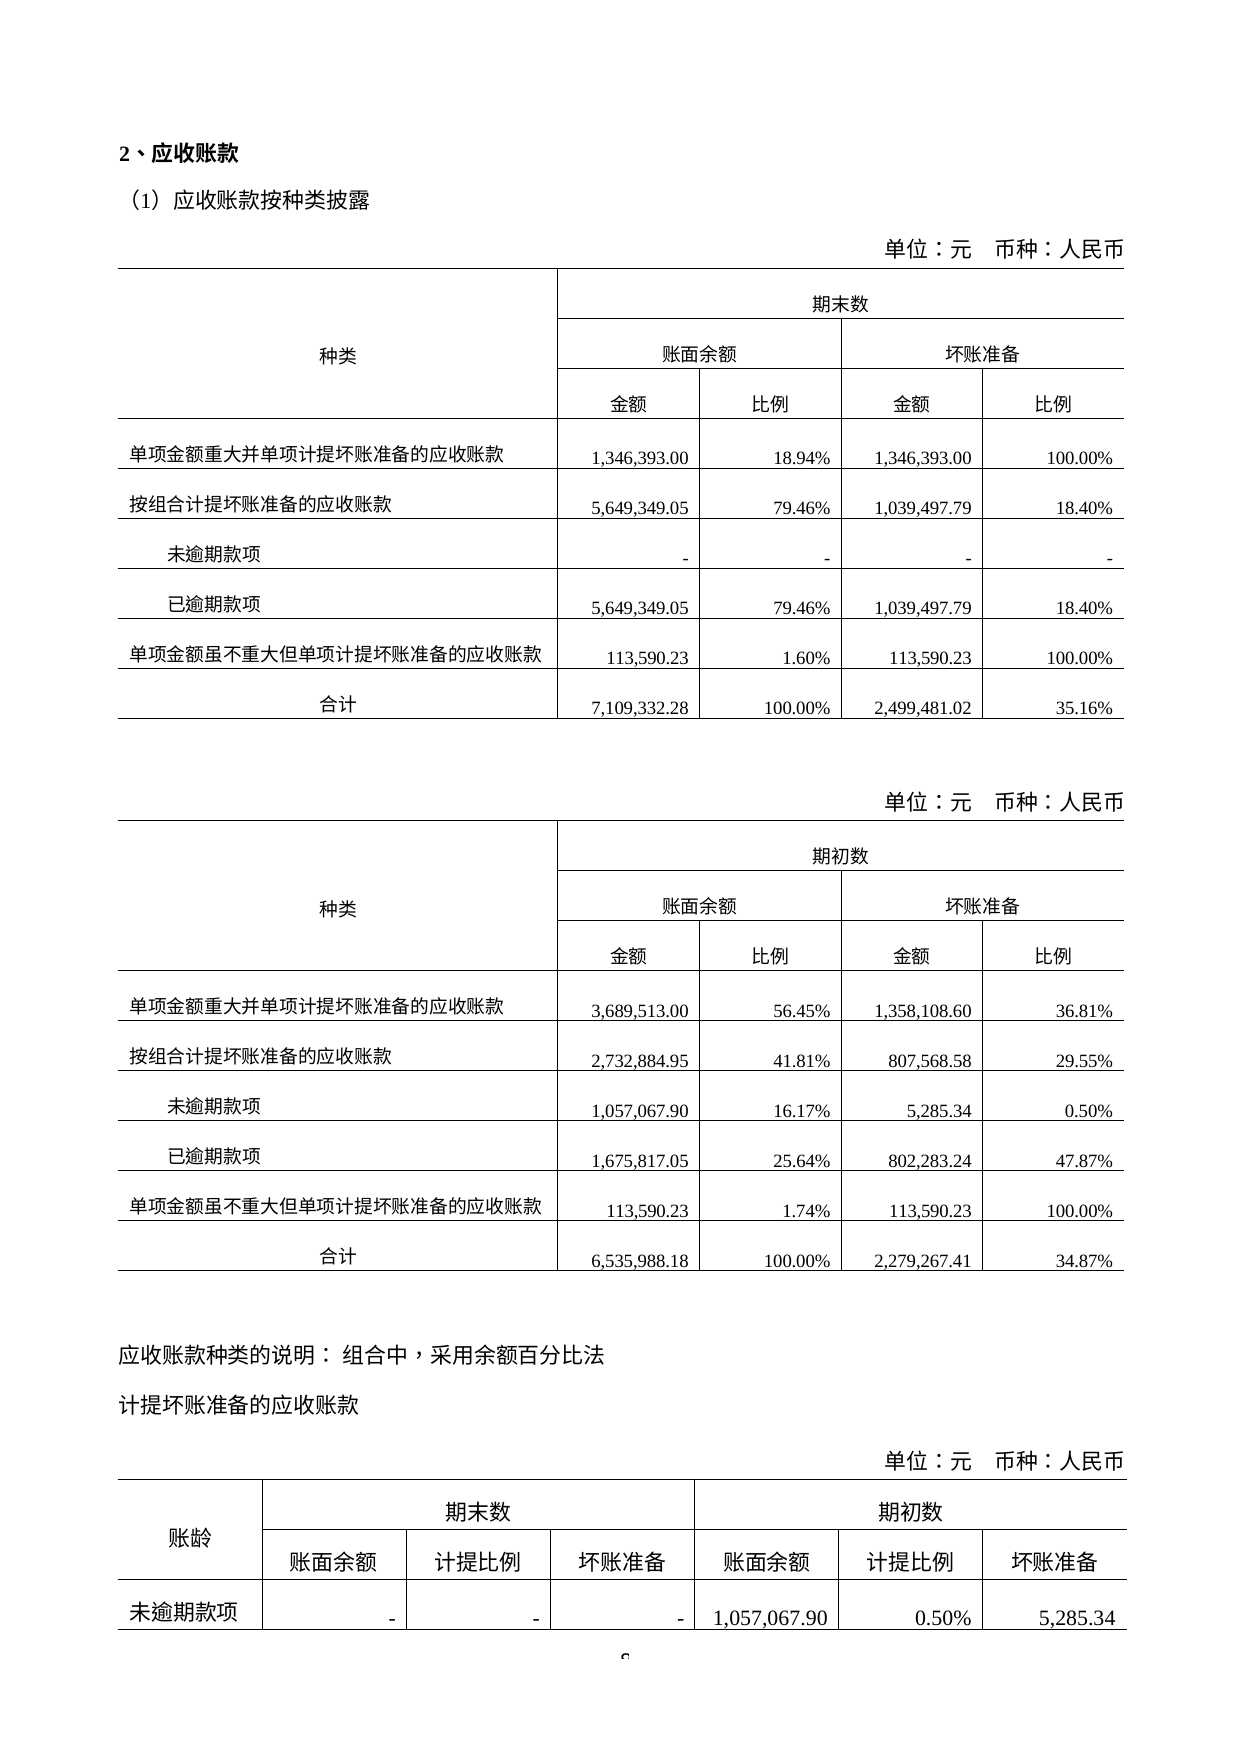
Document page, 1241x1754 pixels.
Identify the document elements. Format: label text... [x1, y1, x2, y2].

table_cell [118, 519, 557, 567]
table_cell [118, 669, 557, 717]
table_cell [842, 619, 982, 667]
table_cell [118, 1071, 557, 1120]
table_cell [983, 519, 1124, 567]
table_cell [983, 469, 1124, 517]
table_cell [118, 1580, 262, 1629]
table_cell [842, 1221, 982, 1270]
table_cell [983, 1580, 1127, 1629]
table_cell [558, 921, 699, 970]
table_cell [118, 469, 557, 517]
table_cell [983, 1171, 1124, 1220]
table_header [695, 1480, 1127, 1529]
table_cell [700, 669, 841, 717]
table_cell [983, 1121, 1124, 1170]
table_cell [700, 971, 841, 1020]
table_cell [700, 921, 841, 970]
text 单位：元 币种：人民币 [106, 787, 1125, 817]
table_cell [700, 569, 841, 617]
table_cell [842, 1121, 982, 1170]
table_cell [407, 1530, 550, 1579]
text 应收账款种类的说明： 组合中，采用余额百分比法计提坏账准备的应收账款 [118, 1340, 623, 1420]
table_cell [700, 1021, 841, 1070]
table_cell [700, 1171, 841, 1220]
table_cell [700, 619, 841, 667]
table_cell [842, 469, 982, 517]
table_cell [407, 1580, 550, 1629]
text 单位：元 币种：人民币 [106, 1446, 1125, 1476]
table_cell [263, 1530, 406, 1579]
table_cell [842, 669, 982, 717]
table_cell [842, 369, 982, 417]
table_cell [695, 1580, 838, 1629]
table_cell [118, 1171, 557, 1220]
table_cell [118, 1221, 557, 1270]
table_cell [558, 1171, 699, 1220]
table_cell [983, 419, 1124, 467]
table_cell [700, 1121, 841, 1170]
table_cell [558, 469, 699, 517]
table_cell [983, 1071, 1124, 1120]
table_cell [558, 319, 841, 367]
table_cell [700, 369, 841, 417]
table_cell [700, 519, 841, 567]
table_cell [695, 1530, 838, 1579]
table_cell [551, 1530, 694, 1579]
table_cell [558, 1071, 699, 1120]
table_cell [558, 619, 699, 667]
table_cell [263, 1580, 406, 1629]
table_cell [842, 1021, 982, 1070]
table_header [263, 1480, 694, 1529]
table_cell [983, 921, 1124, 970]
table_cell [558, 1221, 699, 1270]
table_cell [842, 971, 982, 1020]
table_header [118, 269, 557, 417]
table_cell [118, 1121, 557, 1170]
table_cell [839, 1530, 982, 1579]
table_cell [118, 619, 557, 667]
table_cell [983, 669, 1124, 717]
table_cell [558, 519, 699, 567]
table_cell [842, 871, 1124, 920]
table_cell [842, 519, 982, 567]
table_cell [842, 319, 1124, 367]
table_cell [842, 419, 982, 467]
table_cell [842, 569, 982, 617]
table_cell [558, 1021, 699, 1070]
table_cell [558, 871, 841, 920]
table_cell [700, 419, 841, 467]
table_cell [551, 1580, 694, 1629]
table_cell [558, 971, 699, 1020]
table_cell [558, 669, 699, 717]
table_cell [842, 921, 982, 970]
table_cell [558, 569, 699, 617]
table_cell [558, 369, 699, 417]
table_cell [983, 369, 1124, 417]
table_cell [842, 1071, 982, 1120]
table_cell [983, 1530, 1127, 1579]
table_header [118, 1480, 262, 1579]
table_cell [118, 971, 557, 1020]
text 单位：元 币种：人民币 [106, 234, 1125, 264]
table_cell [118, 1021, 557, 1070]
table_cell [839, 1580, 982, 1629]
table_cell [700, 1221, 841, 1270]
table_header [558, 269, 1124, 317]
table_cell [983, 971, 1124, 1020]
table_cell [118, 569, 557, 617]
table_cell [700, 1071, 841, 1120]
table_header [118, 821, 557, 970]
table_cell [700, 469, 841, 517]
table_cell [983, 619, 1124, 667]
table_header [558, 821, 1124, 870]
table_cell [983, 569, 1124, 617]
text （1）应收账款按种类披露 [118, 185, 1127, 215]
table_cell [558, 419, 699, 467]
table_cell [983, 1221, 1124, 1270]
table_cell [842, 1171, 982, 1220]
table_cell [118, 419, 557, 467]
subtitle 2、应收账款 [119, 135, 1127, 167]
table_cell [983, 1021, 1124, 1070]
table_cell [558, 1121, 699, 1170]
